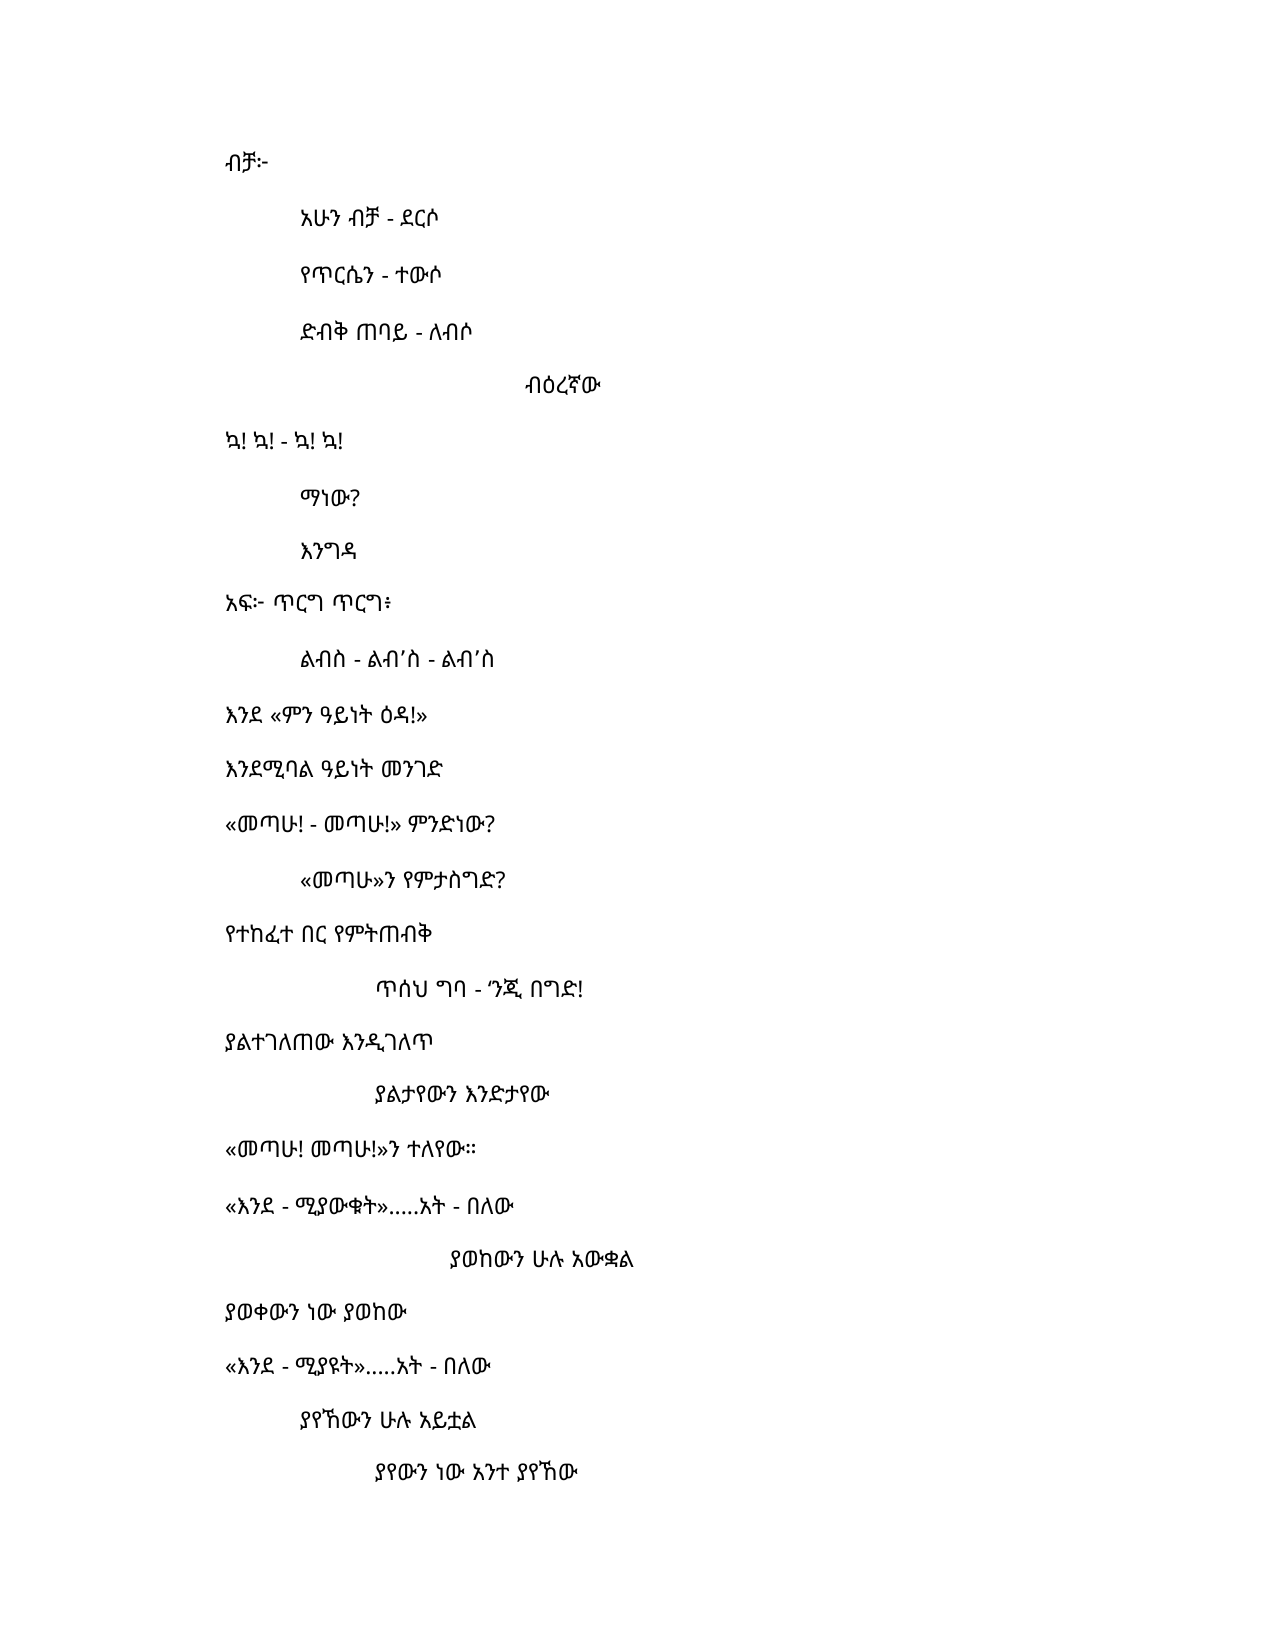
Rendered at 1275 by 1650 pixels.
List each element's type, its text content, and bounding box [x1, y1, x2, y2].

text አሁን ብቻ - ደርሶ [150, 202, 1125, 233]
text እንግዳ [150, 538, 1125, 565]
text «እንደ - ሚያዩት».....አት - በለው [150, 1350, 1125, 1381]
text የጥርሴን - ተውሶ [150, 259, 1125, 290]
text «መጣሁ! - መጣሁ!» ምንድነው? [150, 808, 1125, 839]
text የተከፈተ በር የምትጠብቅ [150, 921, 1125, 948]
text ያየውን ነው አንተ ያየኸው [150, 1459, 1125, 1486]
text «መጣሁ»ን የምታስግድ? [150, 864, 1125, 896]
text ድብቅ ጠባይ - ለብሶ [150, 316, 1125, 347]
text ያወከውን ሁሉ አውቋል [150, 1247, 1125, 1273]
text ያየኸውን ሁሉ አይቷል [150, 1407, 1125, 1434]
text ያልታየውን እንድታየው [150, 1081, 1125, 1107]
text ማነው? [150, 481, 1125, 513]
text ኳ! ኳ! - ኳ! ኳ! [150, 425, 1125, 456]
text አፍ፦ ጥርግ ጥርግ፥ [150, 590, 1125, 617]
text ብዕረኛው [150, 372, 1125, 399]
text ያልተገለጠው እንዲገለጥ [150, 1029, 1125, 1056]
text «መጣሁ! መጣሁ!»ን ተለየው። [150, 1133, 1125, 1164]
text እንደሚባል ዓይነት መንገድ [150, 756, 1125, 783]
text እንደ «ምን ዓይነት ዕዳ!» [150, 699, 1125, 731]
text ብቻ፦ [150, 150, 1125, 177]
text ልብስ - ልብ’ስ - ልብ’ስ [150, 643, 1125, 674]
text ጥሰህ ግባ - ‘ንጂ በግድ! [150, 973, 1125, 1004]
text ያወቀውን ነው ያወከው [150, 1299, 1125, 1325]
text «እንደ - ሚያውቁት».....አት - በለው [150, 1190, 1125, 1221]
